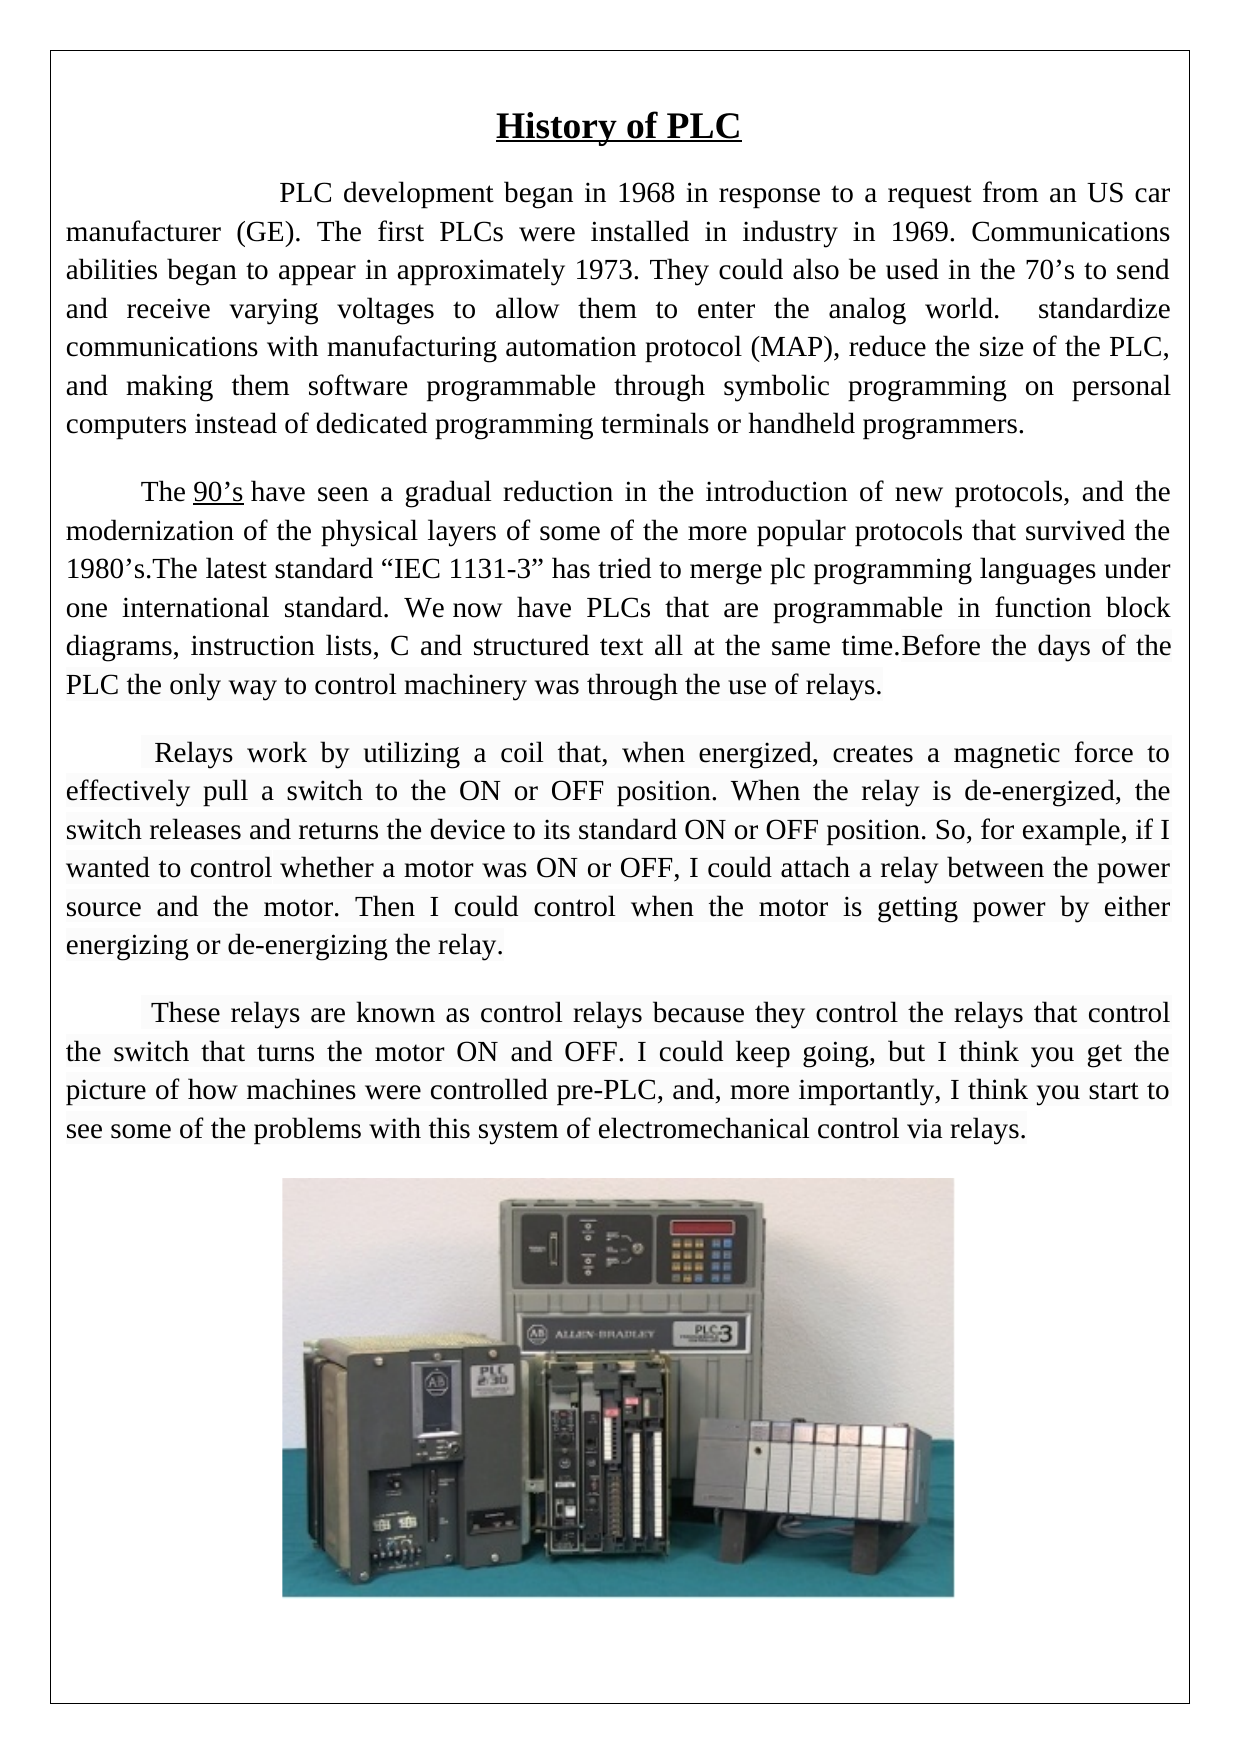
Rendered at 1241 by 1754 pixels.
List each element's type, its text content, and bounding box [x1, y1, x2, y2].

text Relays work by utilizing a coil that, when energized, creates a magnetic force to effectively pull a switch to the ON or OFF position. When the relay is de-energized, the switch releases and returns the device to its standard ON or OFF position. So, for example, if I wanted to control whether a motor was ON or OFF, I could attach a relay between the power source and the motor. Then I could control when the motor is getting power by either energizing or de-energizing the relay. [66, 845, 1172, 889]
text These relays are known as control relays because they control the relays that control the switch that turns the motor ON and OFF. I could keep going, but I think you get the picture of how machines were controlled pre-PLC, and, more importantly, I think you start to see some of the problems with this system of electromechanical control via relays. [66, 995, 1172, 1034]
text PLC development began in 1968 in response to a request from an US car manufacturer (GE). The first PLCs were installed in industry in 1969. Communications abilities began to appear in approximately 1973. They could also be used in the 70’s to send and receive varying voltages to allow them to enter the analog world. standardize communications with manufacturing automation protocol (MAP), reduce the size of the PLC, and making them software programmable through symbolic programming on personal computers instead of dedicated programming terminals or handheld programmers. [66, 175, 1172, 440]
text These relays are known as control relays because they control the relays that control the switch that turns the motor ON and OFF. I could keep going, but I think you get the picture of how machines were controlled pre-PLC, and, more importantly, I think you start to see some of the problems with this system of electromechanical control via relays. [66, 1106, 1172, 1144]
text Relays work by utilizing a coil that, when energized, creates a magnetic force to effectively pull a switch to the ON or OFF position. When the relay is de-energized, the switch releases and returns the device to its standard ON or OFF position. So, for example, if I wanted to control whether a motor was ON or OFF, I could attach a relay between the power source and the motor. Then I could control when the motor is getting power by either energizing or de-energizing the relay. [66, 922, 1172, 961]
text Relays work by utilizing a coil that, when energized, creates a magnetic force to effectively pull a switch to the ON or OFF position. When the relay is de-energized, the switch releases and returns the device to its standard ON or OFF position. So, for example, if I wanted to control whether a motor was ON or OFF, I could attach a relay between the power source and the motor. Then I could control when the motor is getting power by either energizing or de-energizing the relay. [66, 735, 1172, 773]
subtitle History of PLC [66, 103, 1172, 146]
picture [282, 1178, 956, 1599]
text The 90’s have seen a gradual reduction in the introduction of new protocols, and the modernization of the physical layers of some of the more popular protocols that survived the 1980’s.The latest standard “IEC 1131-3” has tried to merge plc programming languages under one international standard. We now have PLCs that are programmable in function block diagrams, instruction lists, C and structured text all at the same time.Before the days of the PLC the only way to control machinery was through the use of relays. [66, 474, 1172, 701]
